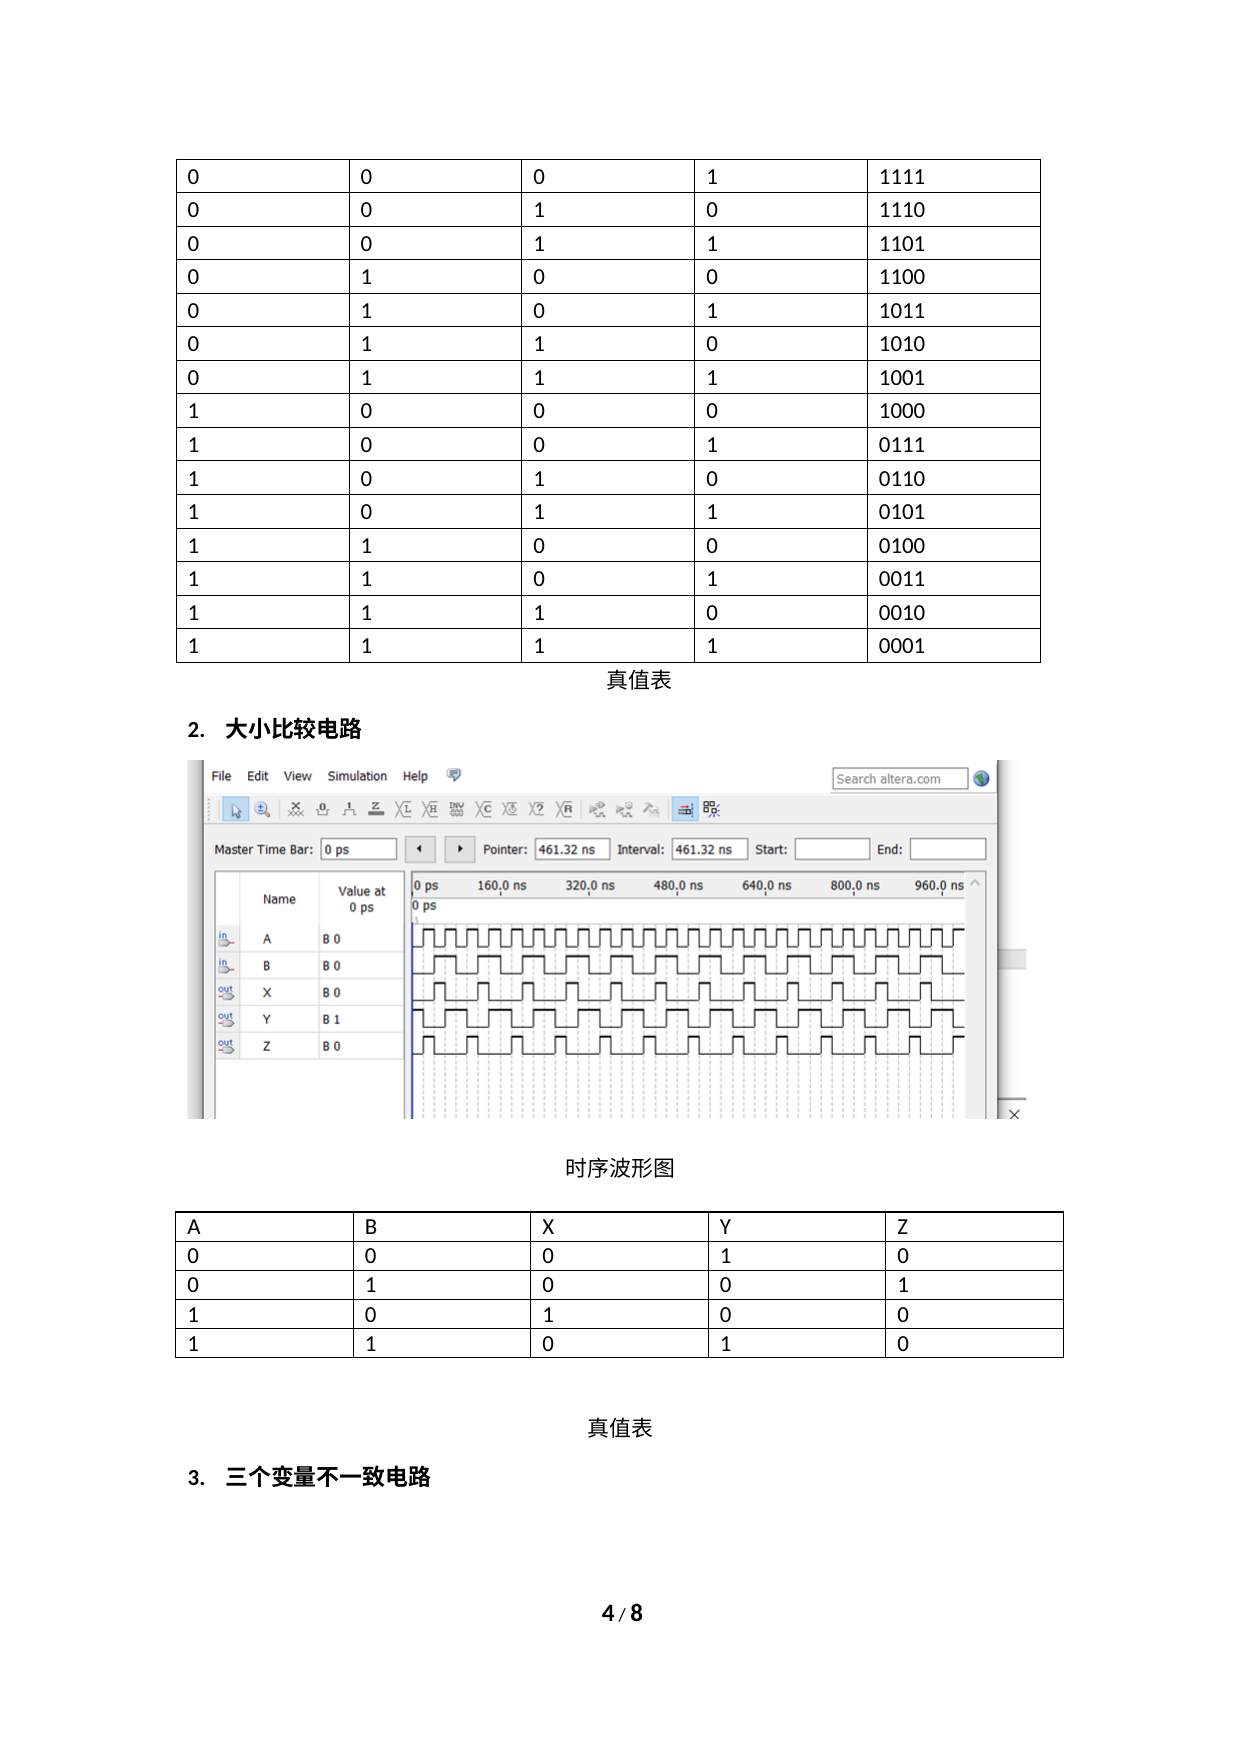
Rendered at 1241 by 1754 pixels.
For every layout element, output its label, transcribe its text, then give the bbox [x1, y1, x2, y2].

table_cell 0 [177, 260, 349, 293]
table_cell 0 [350, 193, 521, 226]
table_cell 1 [531, 1300, 708, 1328]
table_cell 0 [522, 294, 694, 326]
table_cell 1111 [868, 160, 1040, 192]
table_cell 1 [350, 260, 521, 293]
table_cell 1 [350, 294, 521, 326]
table_cell 1100 [868, 260, 1040, 293]
table_cell 0 [709, 1300, 885, 1328]
table_cell 0 [177, 227, 349, 259]
table_cell 0010 [868, 596, 1040, 628]
list 三个变量不一致电路 [187, 1443, 1053, 1508]
table_cell 0 [176, 1242, 353, 1269]
table_cell 1 [177, 394, 349, 427]
table_cell 1011 [868, 294, 1040, 326]
table_cell 0 [695, 260, 867, 293]
table_cell 0 [531, 1329, 708, 1357]
table_cell 1 [177, 629, 349, 662]
picture [187, 760, 1027, 1119]
table_cell 0 [354, 1300, 530, 1328]
table_cell 1 [522, 596, 694, 628]
table_cell 0 [177, 361, 349, 393]
table_cell 0 [695, 193, 867, 226]
table_cell 1 [522, 227, 694, 259]
table_cell 0111 [868, 428, 1040, 460]
table_cell 0 [522, 260, 694, 293]
table_cell 1001 [868, 361, 1040, 393]
table_cell 1 [695, 428, 867, 460]
table_cell 0 [695, 327, 867, 360]
table_cell 0 [350, 428, 521, 460]
table_header Z [886, 1213, 1063, 1241]
table_cell 0 [350, 461, 521, 494]
table_cell 1 [177, 428, 349, 460]
table_cell 0 [350, 227, 521, 259]
table_cell 1 [522, 495, 694, 527]
table_cell 1 [709, 1329, 885, 1357]
table_cell 0 [695, 529, 867, 561]
table_cell 1 [522, 327, 694, 360]
table_cell 0 [695, 596, 867, 628]
table_cell 0 [522, 160, 694, 192]
table_cell 1 [350, 529, 521, 561]
table_cell 1 [695, 294, 867, 326]
table_cell 1 [695, 361, 867, 393]
table_cell 0 [886, 1329, 1063, 1357]
table_cell 1 [350, 629, 521, 662]
table_cell 1 [522, 361, 694, 393]
table_cell 0 [695, 461, 867, 494]
table_cell 0 [177, 193, 349, 226]
table_cell 0 [177, 294, 349, 326]
table_cell 0100 [868, 529, 1040, 561]
table_cell 1110 [868, 193, 1040, 226]
table_cell 0 [695, 394, 867, 427]
table_cell 0 [350, 160, 521, 192]
table_cell 1 [522, 461, 694, 494]
table_cell 1 [350, 361, 521, 393]
table_cell 0 [522, 562, 694, 594]
table_header A [176, 1213, 353, 1241]
table_header B [354, 1213, 530, 1241]
table_cell 1 [886, 1271, 1063, 1299]
table_cell 0 [522, 428, 694, 460]
table_cell 1 [709, 1242, 885, 1269]
table_cell 0 [531, 1271, 708, 1299]
table_cell 0 [177, 160, 349, 192]
text 真值表 [187, 1410, 1053, 1443]
table_cell 1 [177, 596, 349, 628]
table_cell 1010 [868, 327, 1040, 360]
table_cell 1 [350, 327, 521, 360]
table_cell 0 [531, 1242, 708, 1269]
table_cell 1101 [868, 227, 1040, 259]
table_cell 0 [350, 495, 521, 527]
table_cell 0 [886, 1242, 1063, 1269]
table_cell 0 [522, 394, 694, 427]
table_cell 1 [695, 562, 867, 594]
table_cell 1 [695, 629, 867, 662]
table_header Y [709, 1213, 885, 1241]
table_cell 0 [709, 1271, 885, 1299]
table_cell 0 [522, 529, 694, 561]
table_cell 0 [354, 1242, 530, 1269]
table_cell 1 [695, 160, 867, 192]
table_cell 1 [177, 529, 349, 561]
table_header X [531, 1213, 708, 1241]
table_cell 1 [695, 227, 867, 259]
table_cell 0011 [868, 562, 1040, 594]
text 时序波形图 [187, 1150, 1053, 1183]
table_cell 1 [176, 1329, 353, 1357]
table_cell 0101 [868, 495, 1040, 527]
list 大小比较电路 [187, 695, 1053, 760]
table_cell 1 [177, 461, 349, 494]
table_cell 1 [177, 495, 349, 527]
table_cell 0001 [868, 629, 1040, 662]
table_cell 1 [350, 596, 521, 628]
table_cell 1 [695, 495, 867, 527]
table_cell 1 [350, 562, 521, 594]
table_cell 1 [177, 562, 349, 594]
table_cell 0 [886, 1300, 1063, 1328]
table_cell 0 [350, 394, 521, 427]
table_cell 1 [354, 1271, 530, 1299]
table_cell 0 [177, 327, 349, 360]
table_cell 1 [522, 193, 694, 226]
table_cell 1 [176, 1300, 353, 1328]
list 真值表 [225, 663, 1053, 695]
table_cell 1 [522, 629, 694, 662]
table_cell 1 [354, 1329, 530, 1357]
table_cell 0 [176, 1271, 353, 1299]
table_cell 1000 [868, 394, 1040, 427]
table_cell 0110 [868, 461, 1040, 494]
